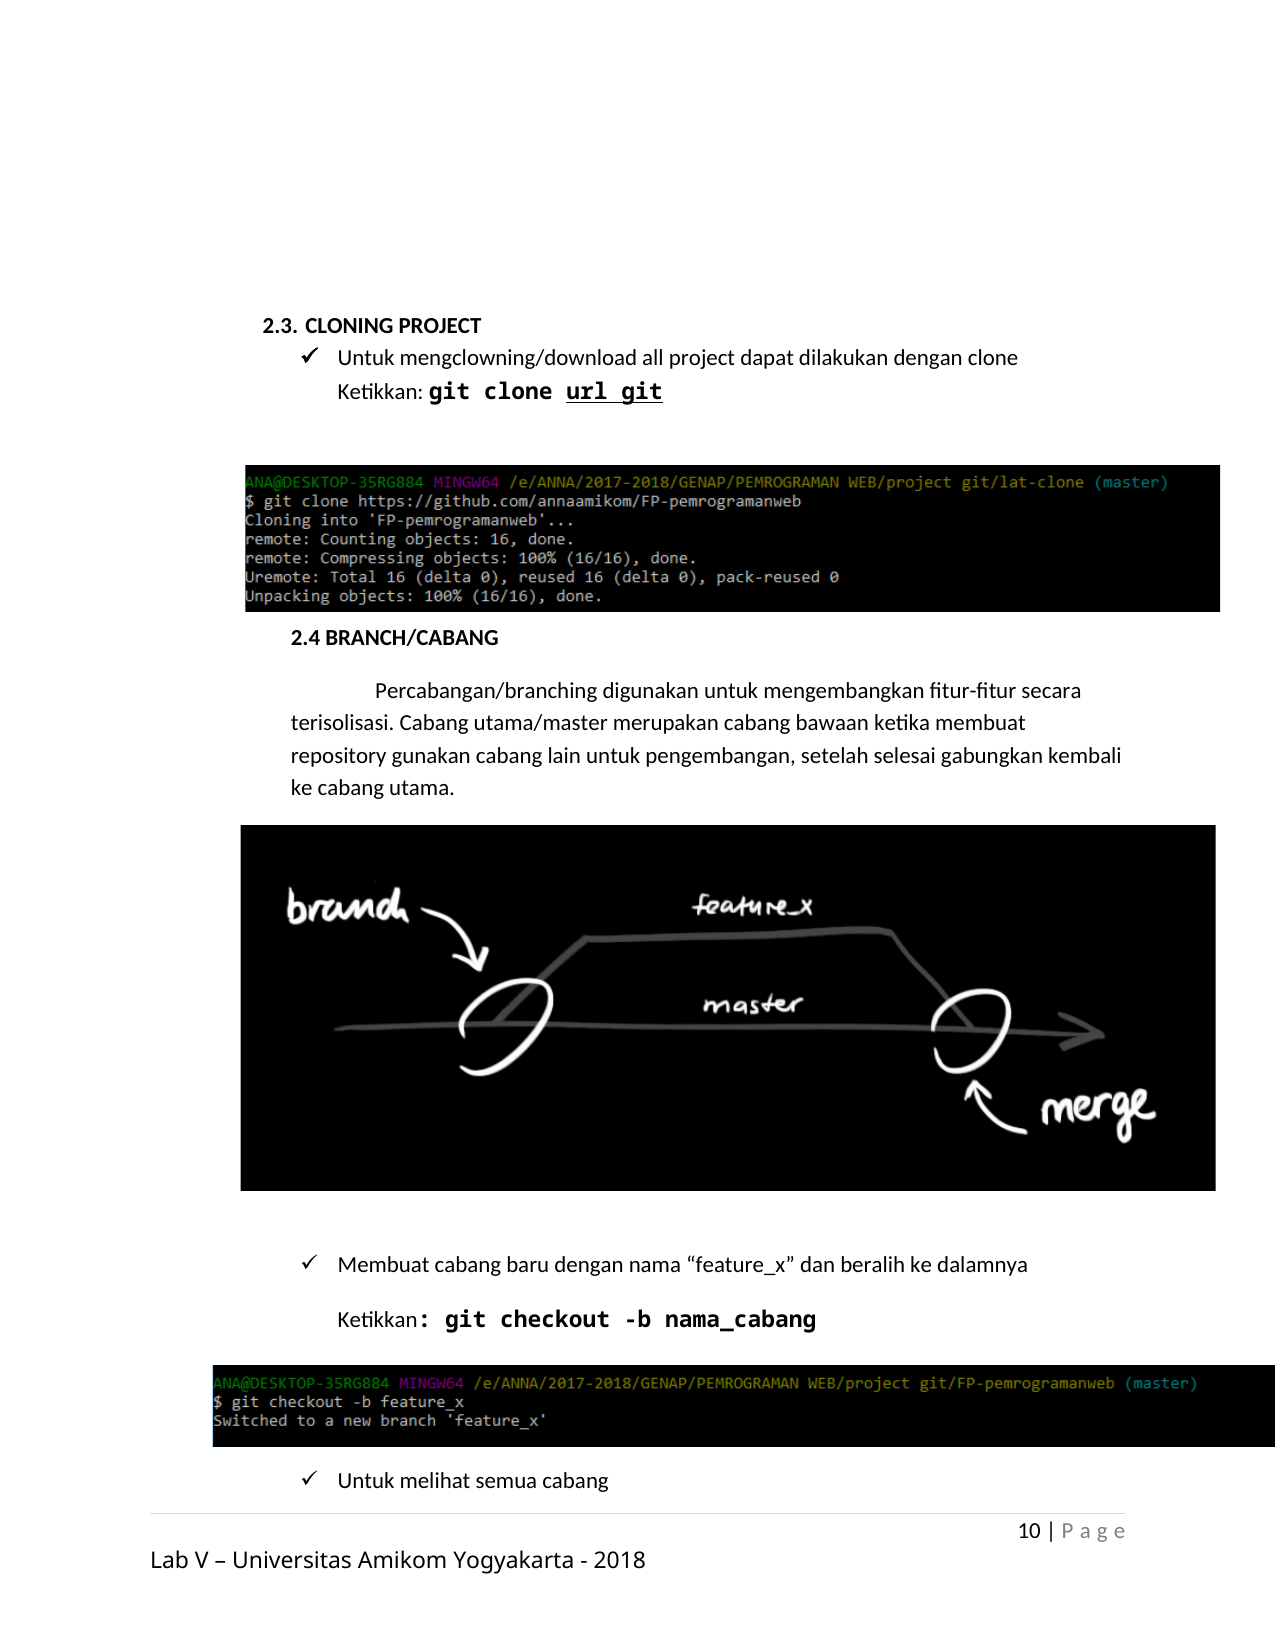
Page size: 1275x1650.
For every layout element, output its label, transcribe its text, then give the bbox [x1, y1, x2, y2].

list CLONING PROJECT [262, 311, 1125, 339]
text Ketikkan: git checkout -b nama_cabang [337, 1303, 1125, 1334]
list Untuk melihat semua cabang [300, 1466, 1125, 1494]
picture [212, 1365, 1275, 1447]
text 2.4 BRANCH/CABANG [150, 623, 1125, 651]
text Percabangan/branching digunakan untuk mengembangkan fitur-fitur secara terisolisasi. Cabang utama/master merupakan cabang bawaan ketika membuat repository gunakan cabang lain untuk pengembangan, setelah selesai gabungkan kembali ke cabang utama. [291, 676, 1125, 801]
list Ketikkan: git clone url git [337, 375, 1125, 407]
list Membuat cabang baru dengan nama “feature_x” dan beralih ke dalamnya [300, 1250, 1125, 1278]
picture [240, 825, 1216, 1191]
list Untuk mengclowning/download all project dapat dilakukan dengan clone [300, 343, 1125, 371]
picture [245, 465, 1221, 612]
